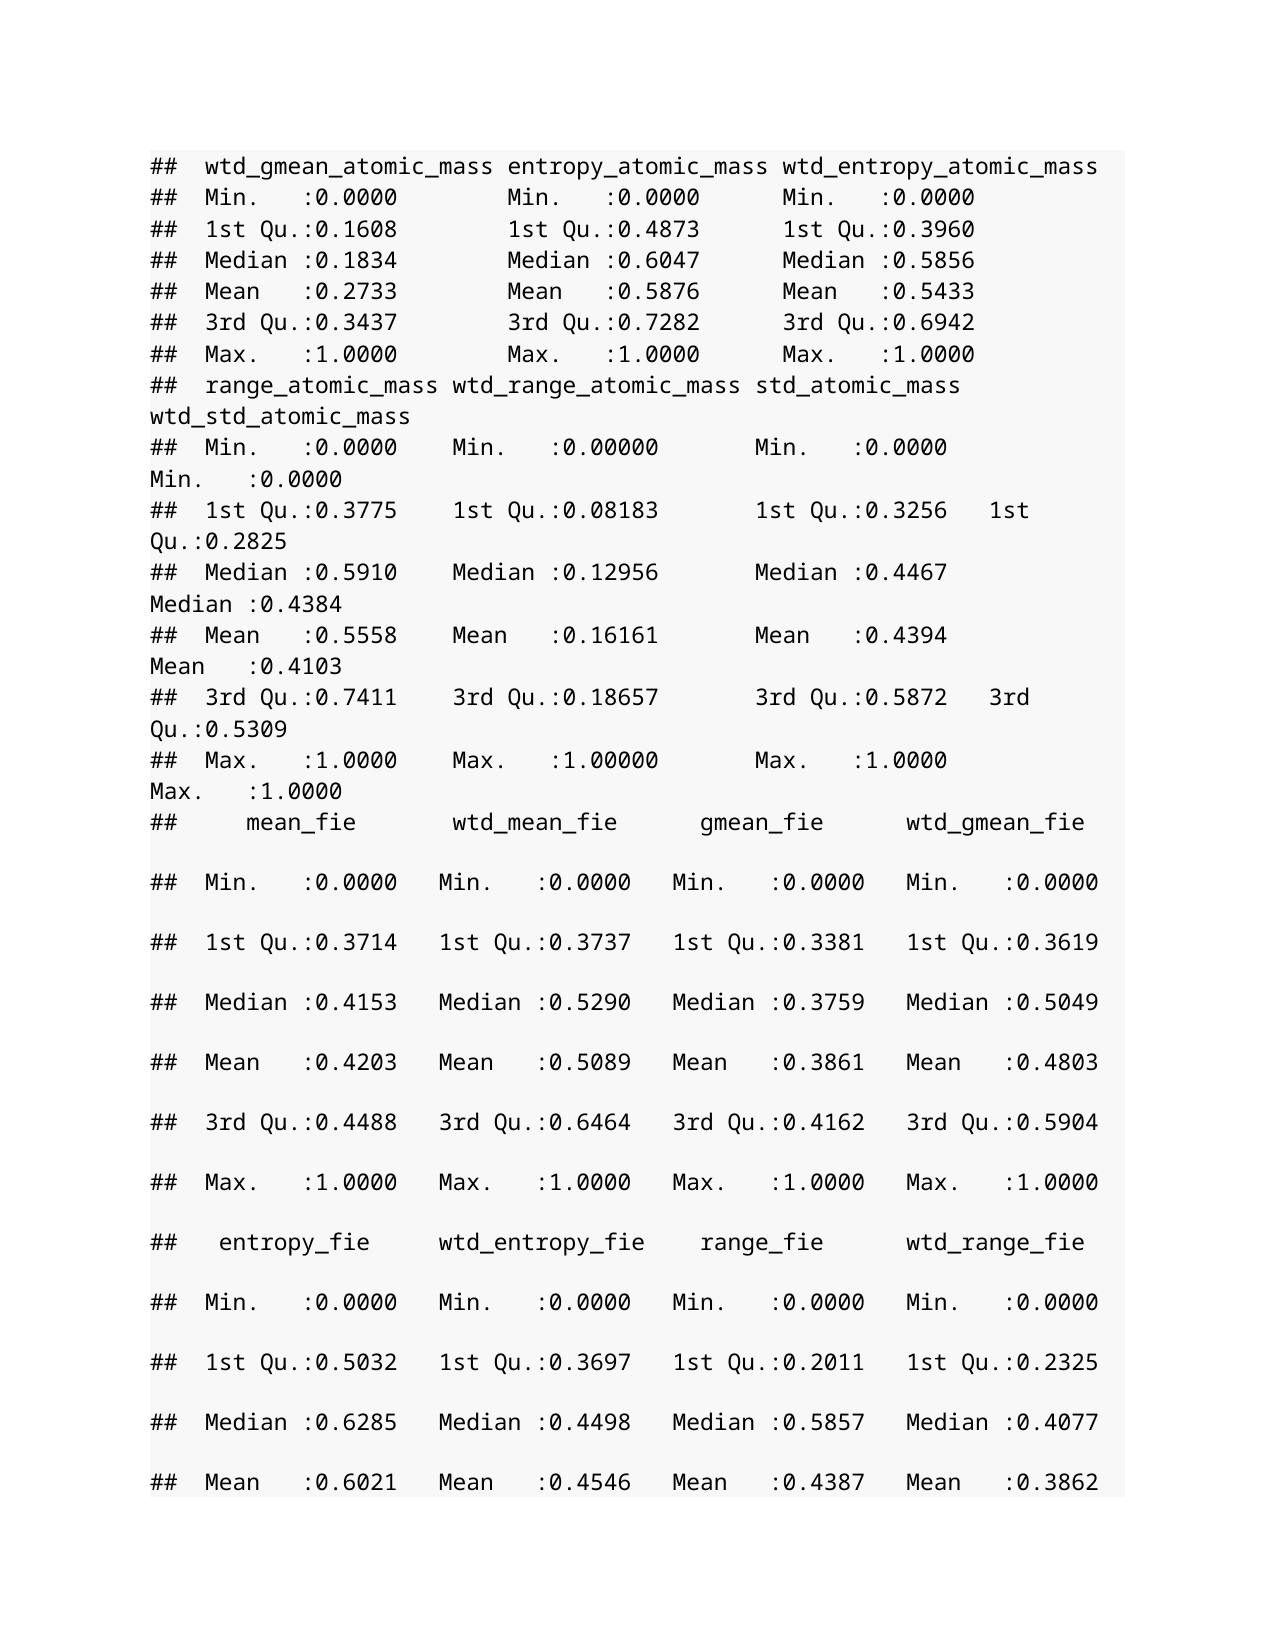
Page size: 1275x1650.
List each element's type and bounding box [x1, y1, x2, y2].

text [150, 150, 1125, 1497]
